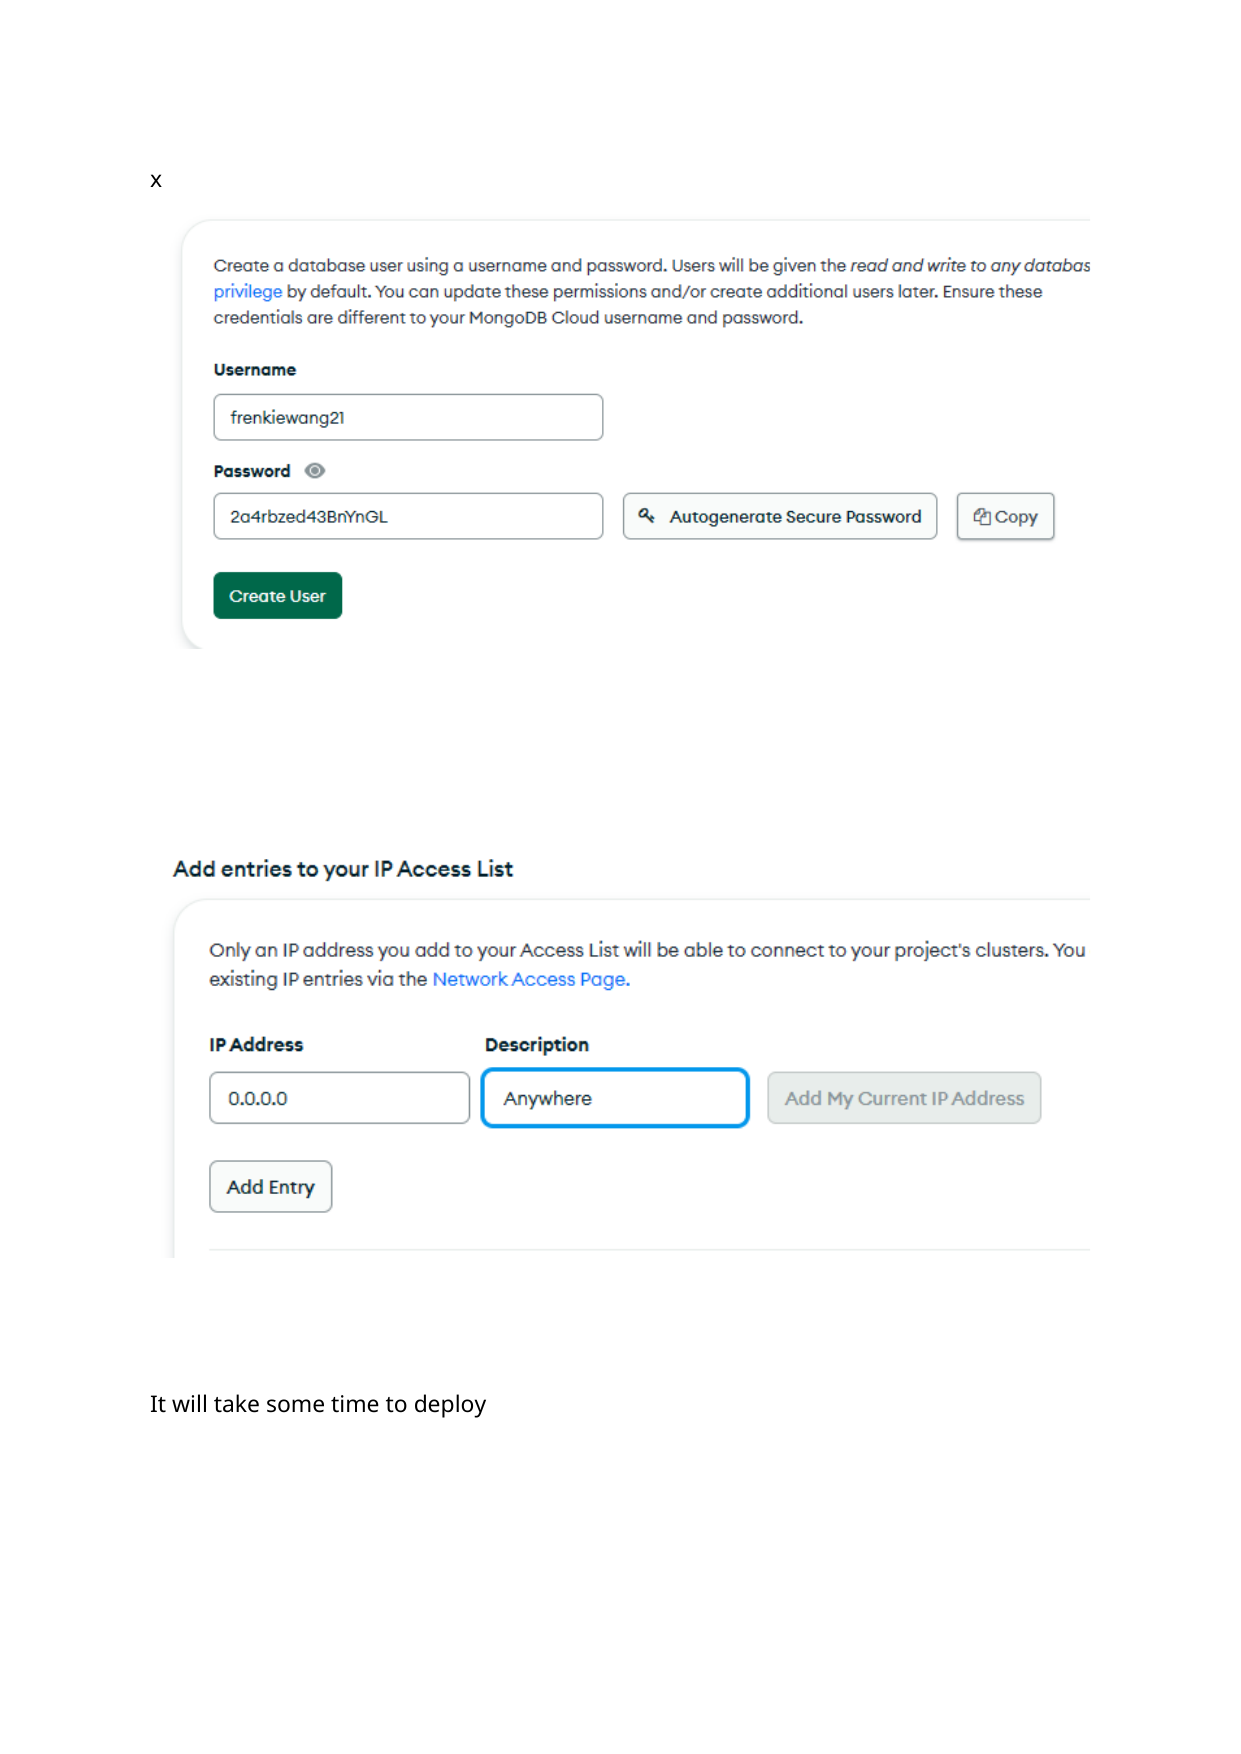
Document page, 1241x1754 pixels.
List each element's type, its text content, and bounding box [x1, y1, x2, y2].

text It will take some time to deploy [150, 1388, 1090, 1420]
text x [150, 162, 1090, 194]
picture [150, 213, 1091, 649]
picture [150, 842, 1091, 1258]
